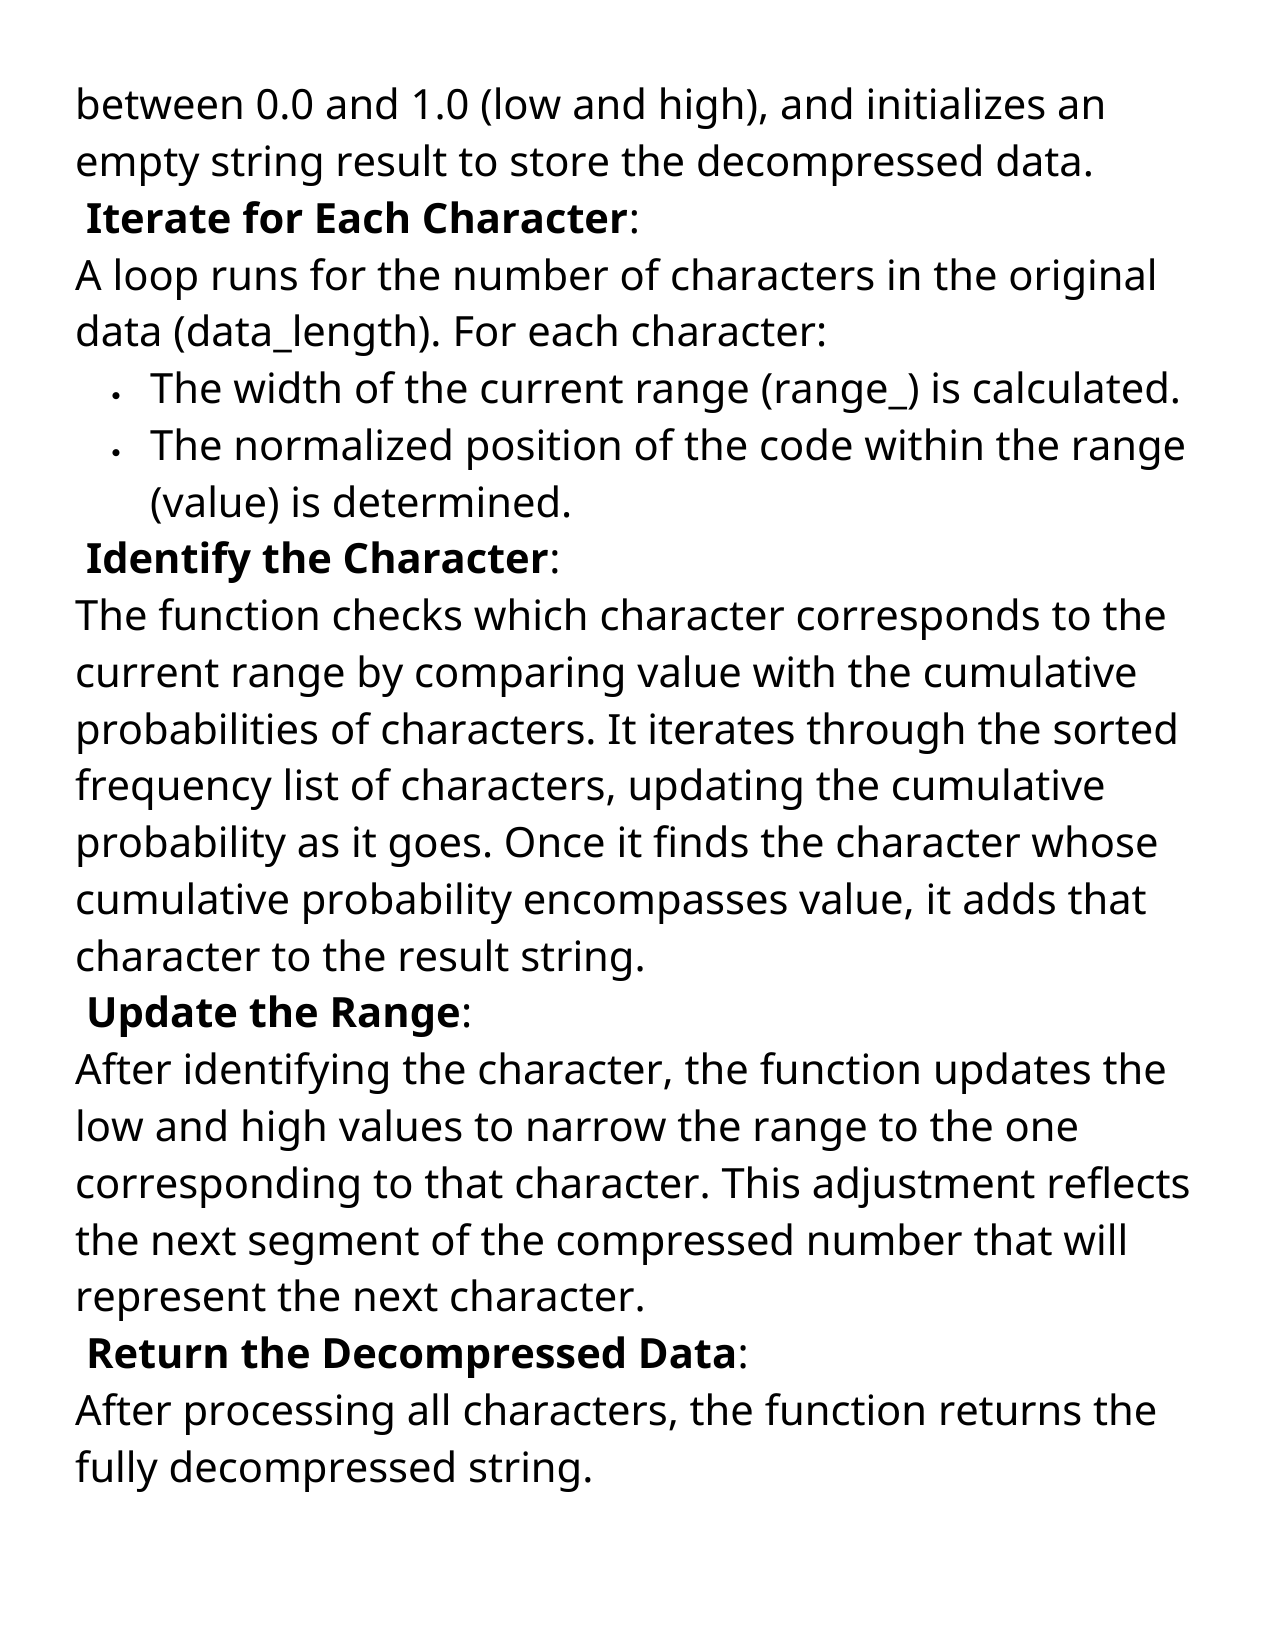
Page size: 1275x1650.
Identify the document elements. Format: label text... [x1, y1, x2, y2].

text Identify the Character: The function checks which character corresponds to the current range by comparing value with the cumulative probabilities of characters. It iterates through the sorted frequency list of characters, updating the cumulative probability as it goes. Once it finds the character whose cumulative probability encompasses value, it adds that character to the result string. [75, 529, 1200, 983]
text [75, 75, 1200, 188]
list The normalized position of the code within the range (value) is determined. [112, 416, 1200, 529]
text Iterate for Each Character: A loop runs for the number of characters in the original data (data_length). For each character: [75, 188, 1200, 359]
list The width of the current range (range_) is calculated. [112, 359, 1200, 416]
text Return the Decompressed Data: After processing all characters, the function returns the fully decompressed string. [75, 1324, 1200, 1494]
text Update the Range: After identifying the character, the function updates the low and high values to narrow the range to the one corresponding to that character. This adjustment reflects the next segment of the compressed number that will represent the next character. [75, 983, 1200, 1324]
